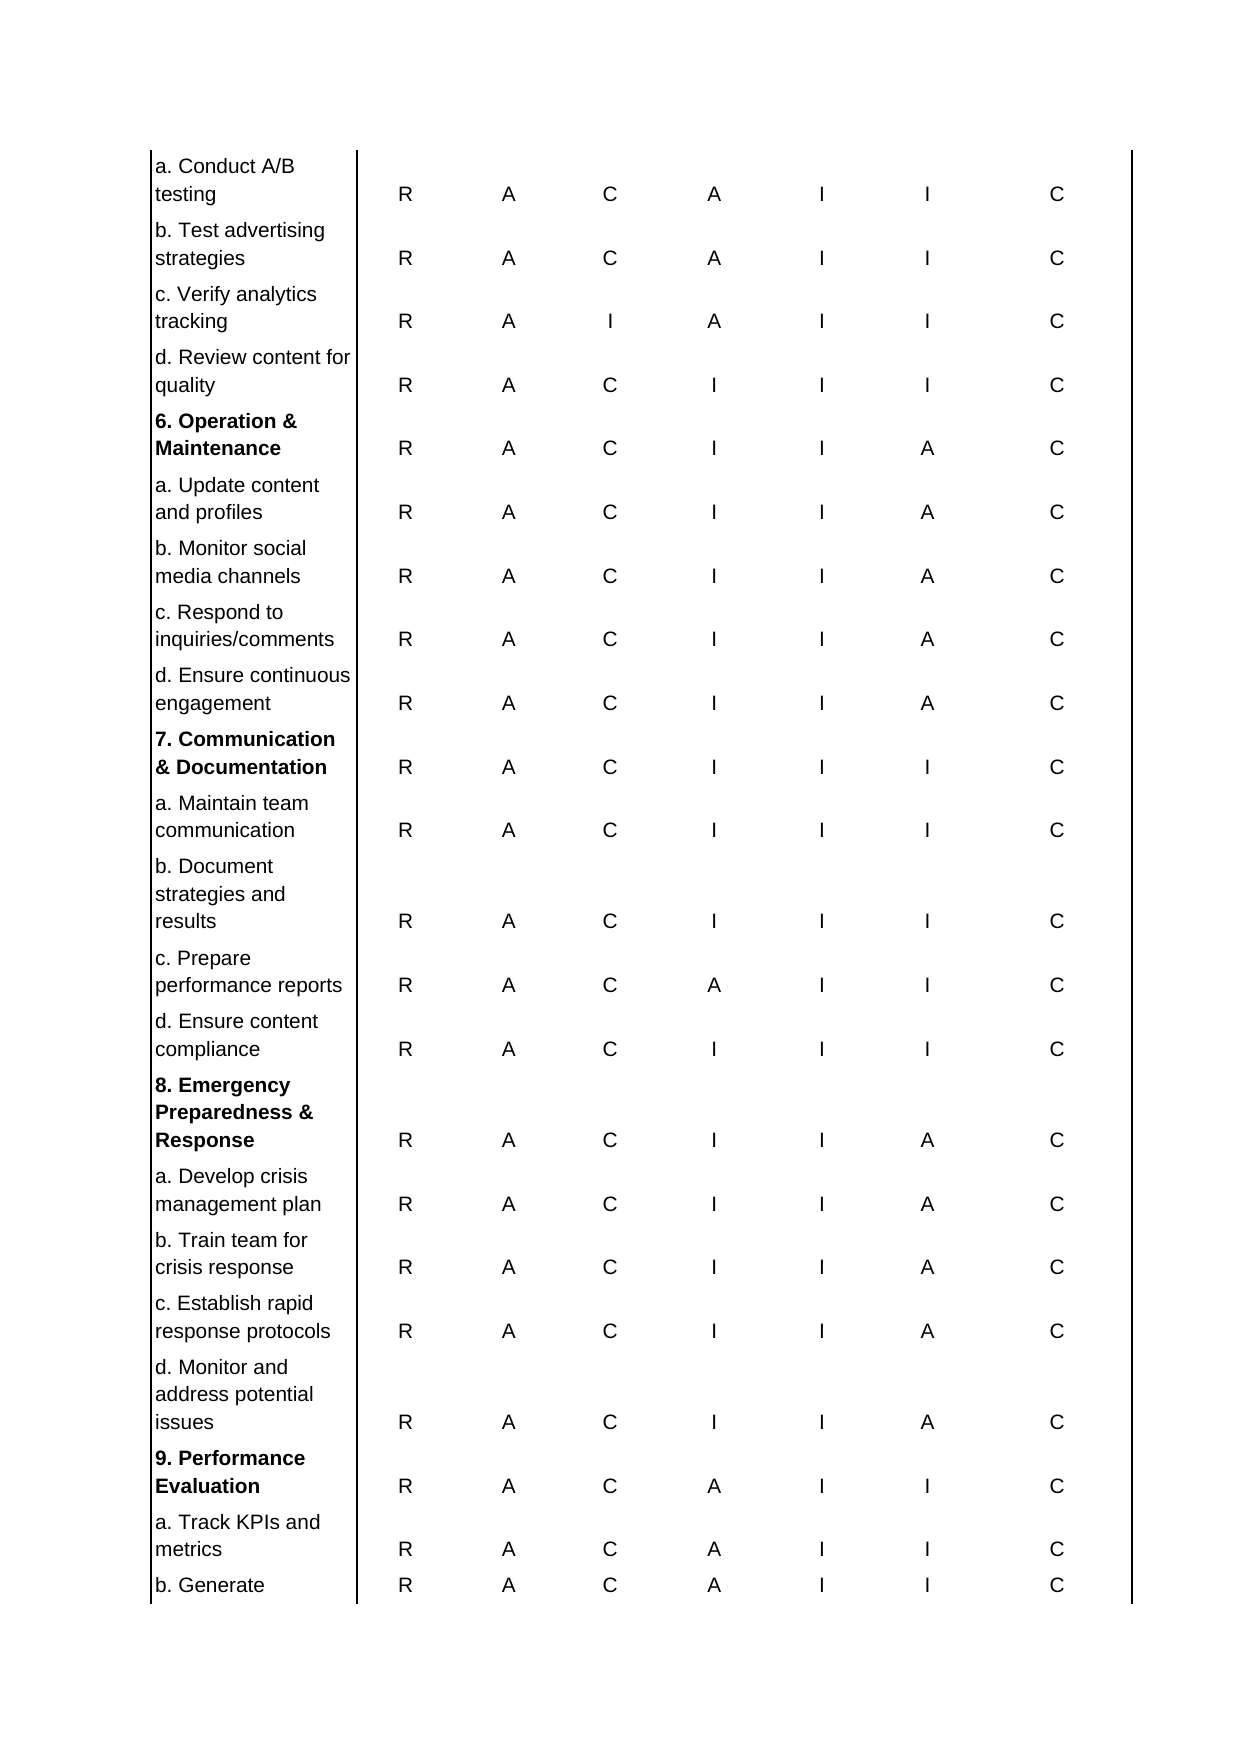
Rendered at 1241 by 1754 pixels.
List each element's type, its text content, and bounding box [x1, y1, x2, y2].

table_cell A [454, 277, 563, 341]
table_cell C [982, 1160, 1131, 1223]
table_cell I [771, 850, 873, 941]
table_cell C [982, 1223, 1131, 1287]
table_cell I [771, 1069, 873, 1160]
table_cell I [873, 786, 982, 850]
table_cell A [873, 1160, 982, 1223]
table_cell C [982, 850, 1131, 941]
table_cell I [657, 596, 771, 659]
table_cell C [563, 850, 657, 941]
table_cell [152, 1569, 356, 1604]
table_cell A [454, 532, 563, 596]
table_cell R [358, 1287, 454, 1351]
table_cell A [454, 850, 563, 941]
table_cell R [358, 405, 454, 468]
table_cell a. Update content and profiles [152, 468, 356, 532]
table_cell C [563, 941, 657, 1005]
table_cell I [771, 1287, 873, 1351]
table_cell c. Prepare performance reports [152, 941, 356, 1005]
table_cell I [657, 532, 771, 596]
table_cell A [454, 1223, 563, 1287]
table_cell b. Train team for crisis response [152, 1223, 356, 1287]
table_cell I [771, 723, 873, 786]
table_cell a. Conduct A/B testing [152, 150, 356, 214]
table_cell I [657, 723, 771, 786]
table_cell d. Review content for quality [152, 341, 356, 404]
table_cell C [982, 405, 1131, 468]
table_cell C [982, 468, 1131, 532]
table_cell C [982, 277, 1131, 341]
table_cell R [358, 532, 454, 596]
table_cell C [563, 468, 657, 532]
table_cell C [563, 1005, 657, 1068]
table_cell C [563, 1569, 657, 1604]
table_cell I [771, 1569, 873, 1604]
table_cell R [358, 723, 454, 786]
table_cell b. Test advertising strategies [152, 214, 356, 277]
table_cell C [563, 1223, 657, 1287]
table_cell I [771, 1005, 873, 1068]
table_cell R [358, 659, 454, 723]
table_cell I [873, 277, 982, 341]
table_cell R [358, 1505, 454, 1569]
table_cell I [771, 532, 873, 596]
table_cell d. Monitor and address potential issues [152, 1351, 356, 1442]
table_cell C [563, 532, 657, 596]
table_cell C [982, 659, 1131, 723]
table_cell A [454, 150, 563, 214]
table_cell C [982, 596, 1131, 659]
table_cell I [873, 723, 982, 786]
table_cell C [982, 941, 1131, 1005]
table_cell A [657, 941, 771, 1005]
table_cell I [657, 1069, 771, 1160]
table_cell d. Ensure continuous engagement [152, 659, 356, 723]
table_cell C [982, 1351, 1131, 1442]
table_cell I [771, 150, 873, 214]
table_cell A [873, 405, 982, 468]
table_cell A [454, 1287, 563, 1351]
table_cell I [657, 341, 771, 404]
table_cell I [771, 405, 873, 468]
table_cell a. Maintain team communication [152, 786, 356, 850]
table_cell A [873, 468, 982, 532]
table_cell C [563, 214, 657, 277]
table_cell R [358, 1160, 454, 1223]
table_cell I [771, 786, 873, 850]
table_cell A [873, 596, 982, 659]
table_cell I [657, 786, 771, 850]
table_cell A [873, 1287, 982, 1351]
table_cell A [873, 659, 982, 723]
table_cell A [454, 723, 563, 786]
table_cell A [657, 150, 771, 214]
table_cell A [454, 1351, 563, 1442]
table_cell A [657, 277, 771, 341]
table_cell I [771, 277, 873, 341]
table_cell A [657, 214, 771, 277]
table_cell C [563, 1287, 657, 1351]
table_cell A [454, 1160, 563, 1223]
table_cell b. Monitor social media channels [152, 532, 356, 596]
table_cell I [657, 1223, 771, 1287]
table_cell A [454, 941, 563, 1005]
table_cell I [873, 941, 982, 1005]
table_cell C [982, 341, 1131, 404]
table_cell A [657, 1569, 771, 1604]
table_cell I [771, 1351, 873, 1442]
table_cell I [873, 1442, 982, 1505]
table_cell A [873, 1223, 982, 1287]
table_cell C [563, 405, 657, 468]
table_cell I [657, 659, 771, 723]
table_cell 7. Communication & Documentation [152, 723, 356, 786]
table_cell I [873, 1505, 982, 1569]
table_cell C [563, 596, 657, 659]
table_cell A [454, 596, 563, 659]
table_cell A [454, 1505, 563, 1569]
table_cell C [563, 659, 657, 723]
table_cell I [771, 1505, 873, 1569]
table_cell I [873, 1005, 982, 1068]
table_cell I [873, 341, 982, 404]
table_cell I [771, 341, 873, 404]
table_cell A [657, 1505, 771, 1569]
table_cell R [358, 941, 454, 1005]
table_cell I [771, 468, 873, 532]
table_cell I [563, 277, 657, 341]
table_cell A [454, 1005, 563, 1068]
table_cell A [454, 786, 563, 850]
table_cell A [454, 468, 563, 532]
table_cell I [657, 850, 771, 941]
table_cell I [771, 1160, 873, 1223]
table_cell I [657, 1287, 771, 1351]
table_cell C [982, 1505, 1131, 1569]
table_cell I [771, 596, 873, 659]
table_cell I [657, 1351, 771, 1442]
table_cell C [563, 341, 657, 404]
table_cell C [563, 1505, 657, 1569]
table_cell A [454, 214, 563, 277]
table_cell R [358, 341, 454, 404]
table_cell I [771, 659, 873, 723]
table_cell I [873, 1569, 982, 1604]
table_cell C [563, 1351, 657, 1442]
table_cell R [358, 1223, 454, 1287]
table_cell A [873, 1069, 982, 1160]
table_cell C [982, 1442, 1131, 1505]
table_cell d. Ensure content compliance [152, 1005, 356, 1068]
table_cell R [358, 596, 454, 659]
table_cell R [358, 1569, 454, 1604]
table_cell I [873, 214, 982, 277]
table_cell c. Verify analytics tracking [152, 277, 356, 341]
table_cell A [873, 532, 982, 596]
table_cell R [358, 1069, 454, 1160]
table_cell I [657, 405, 771, 468]
table_cell I [873, 850, 982, 941]
table_cell C [982, 1005, 1131, 1068]
table_cell R [358, 214, 454, 277]
table_cell C [982, 723, 1131, 786]
table_cell R [358, 277, 454, 341]
table_cell I [771, 941, 873, 1005]
table_cell A [873, 1351, 982, 1442]
table_cell A [454, 405, 563, 468]
table_cell c. Respond to inquiries/comments [152, 596, 356, 659]
table_cell I [657, 1160, 771, 1223]
table_cell C [563, 1069, 657, 1160]
table_cell C [563, 1160, 657, 1223]
table_cell A [454, 659, 563, 723]
table_cell C [982, 1069, 1131, 1160]
table_cell A [454, 341, 563, 404]
table_cell a. Track KPIs and metrics [152, 1505, 356, 1569]
table_cell C [982, 1569, 1131, 1604]
table_cell I [657, 1005, 771, 1068]
table_cell C [563, 786, 657, 850]
table_cell A [454, 1069, 563, 1160]
table_cell I [873, 150, 982, 214]
table_cell R [358, 150, 454, 214]
table_cell I [771, 1442, 873, 1505]
table_cell A [657, 1442, 771, 1505]
table_cell C [563, 150, 657, 214]
table_cell c. Establish rapid response protocols [152, 1287, 356, 1351]
table_cell R [358, 1005, 454, 1068]
table_cell R [358, 1442, 454, 1505]
table_cell I [657, 468, 771, 532]
table_cell C [982, 214, 1131, 277]
table_cell C [982, 532, 1131, 596]
table_cell A [454, 1569, 563, 1604]
table_cell b. Document strategies and results [152, 850, 356, 941]
table_cell A [454, 1442, 563, 1505]
table_cell R [358, 468, 454, 532]
table_cell 6. Operation & Maintenance [152, 405, 356, 468]
table_cell C [982, 1287, 1131, 1351]
table_cell R [358, 1351, 454, 1442]
table_cell 8. Emergency Preparedness & Response [152, 1069, 356, 1160]
table_cell C [563, 723, 657, 786]
table_cell 9. Performance Evaluation [152, 1442, 356, 1505]
table_cell C [563, 1442, 657, 1505]
table_cell R [358, 786, 454, 850]
table_cell I [771, 214, 873, 277]
table_cell R [358, 850, 454, 941]
table_cell C [982, 786, 1131, 850]
table_cell I [771, 1223, 873, 1287]
table_cell C [982, 150, 1131, 214]
table_cell a. Develop crisis management plan [152, 1160, 356, 1223]
